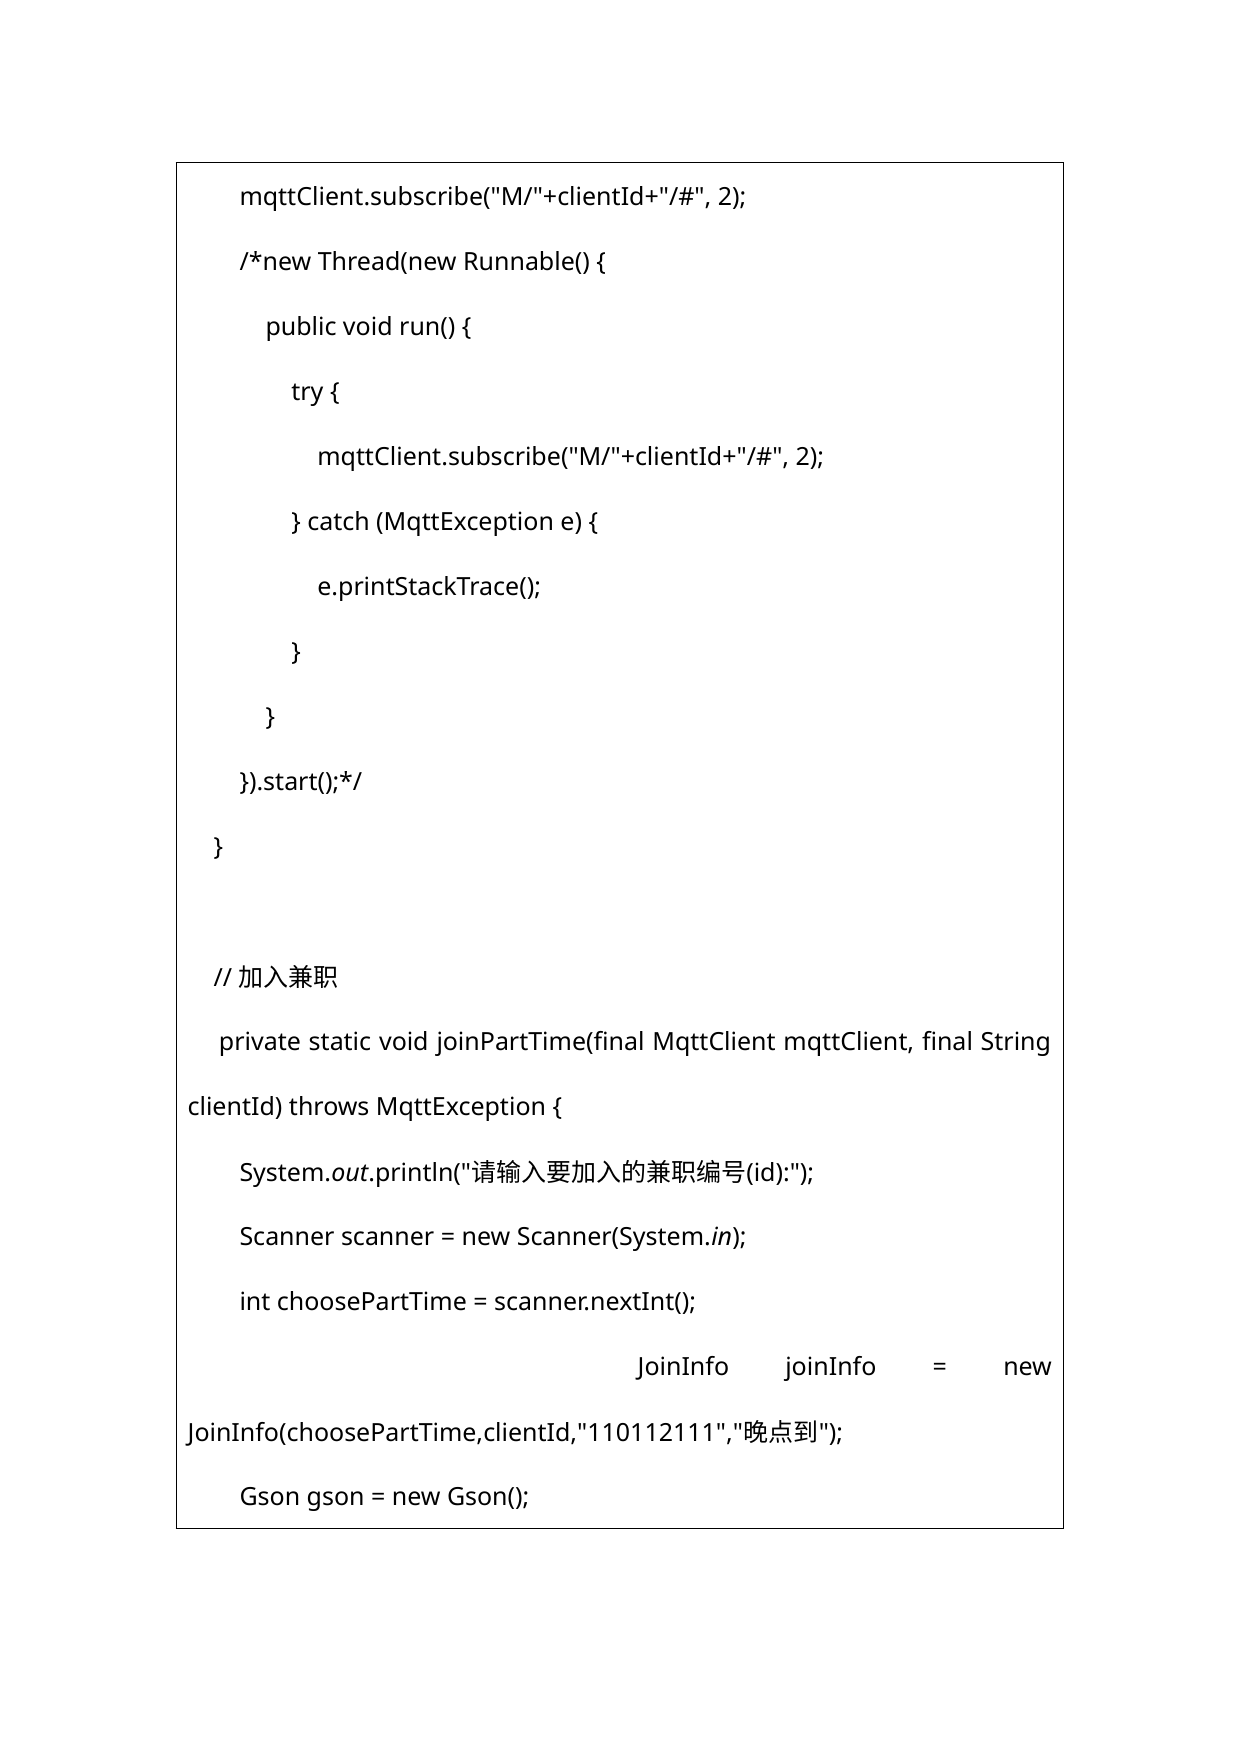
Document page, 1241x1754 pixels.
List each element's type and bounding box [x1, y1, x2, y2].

table_header [177, 163, 1063, 1528]
